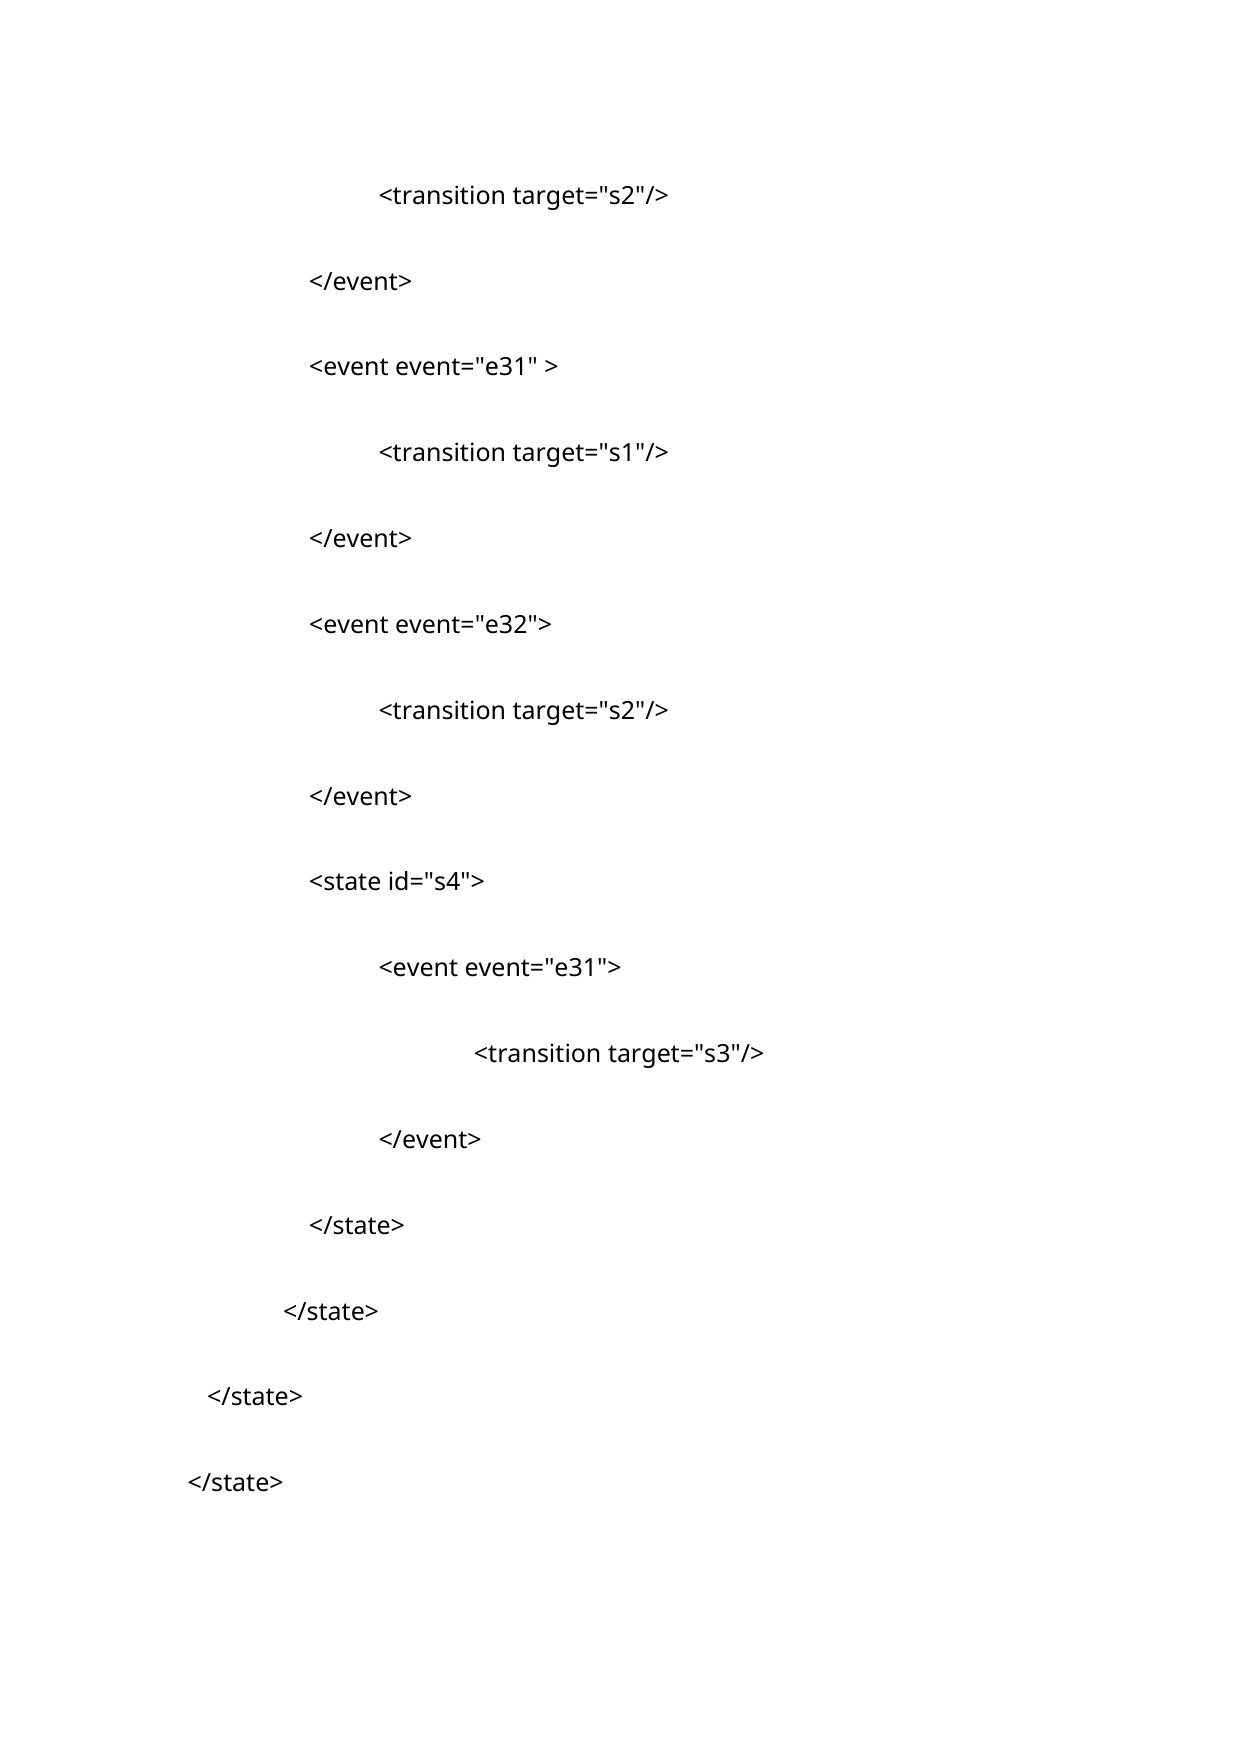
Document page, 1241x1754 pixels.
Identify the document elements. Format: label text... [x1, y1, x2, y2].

text </state> [187, 1278, 1053, 1343]
text <transition target="s3"/> [187, 1020, 1053, 1085]
text <event event="e31"> [187, 934, 1053, 999]
text </event> [187, 1106, 1053, 1171]
text </event> [187, 248, 1053, 313]
text </state> [187, 1192, 1053, 1257]
text </event> [187, 505, 1053, 570]
text <transition target="s2"/> [187, 677, 1053, 742]
text <state id="s4"> [187, 849, 1053, 914]
text </state> [187, 1364, 1053, 1429]
text <transition target="s2"/> [187, 162, 1053, 227]
text <event event="e32"> [187, 591, 1053, 656]
text <event event="e31" > [187, 334, 1053, 399]
text </state> [187, 1449, 1053, 1514]
text </event> [187, 763, 1053, 828]
text <transition target="s1"/> [187, 419, 1053, 484]
